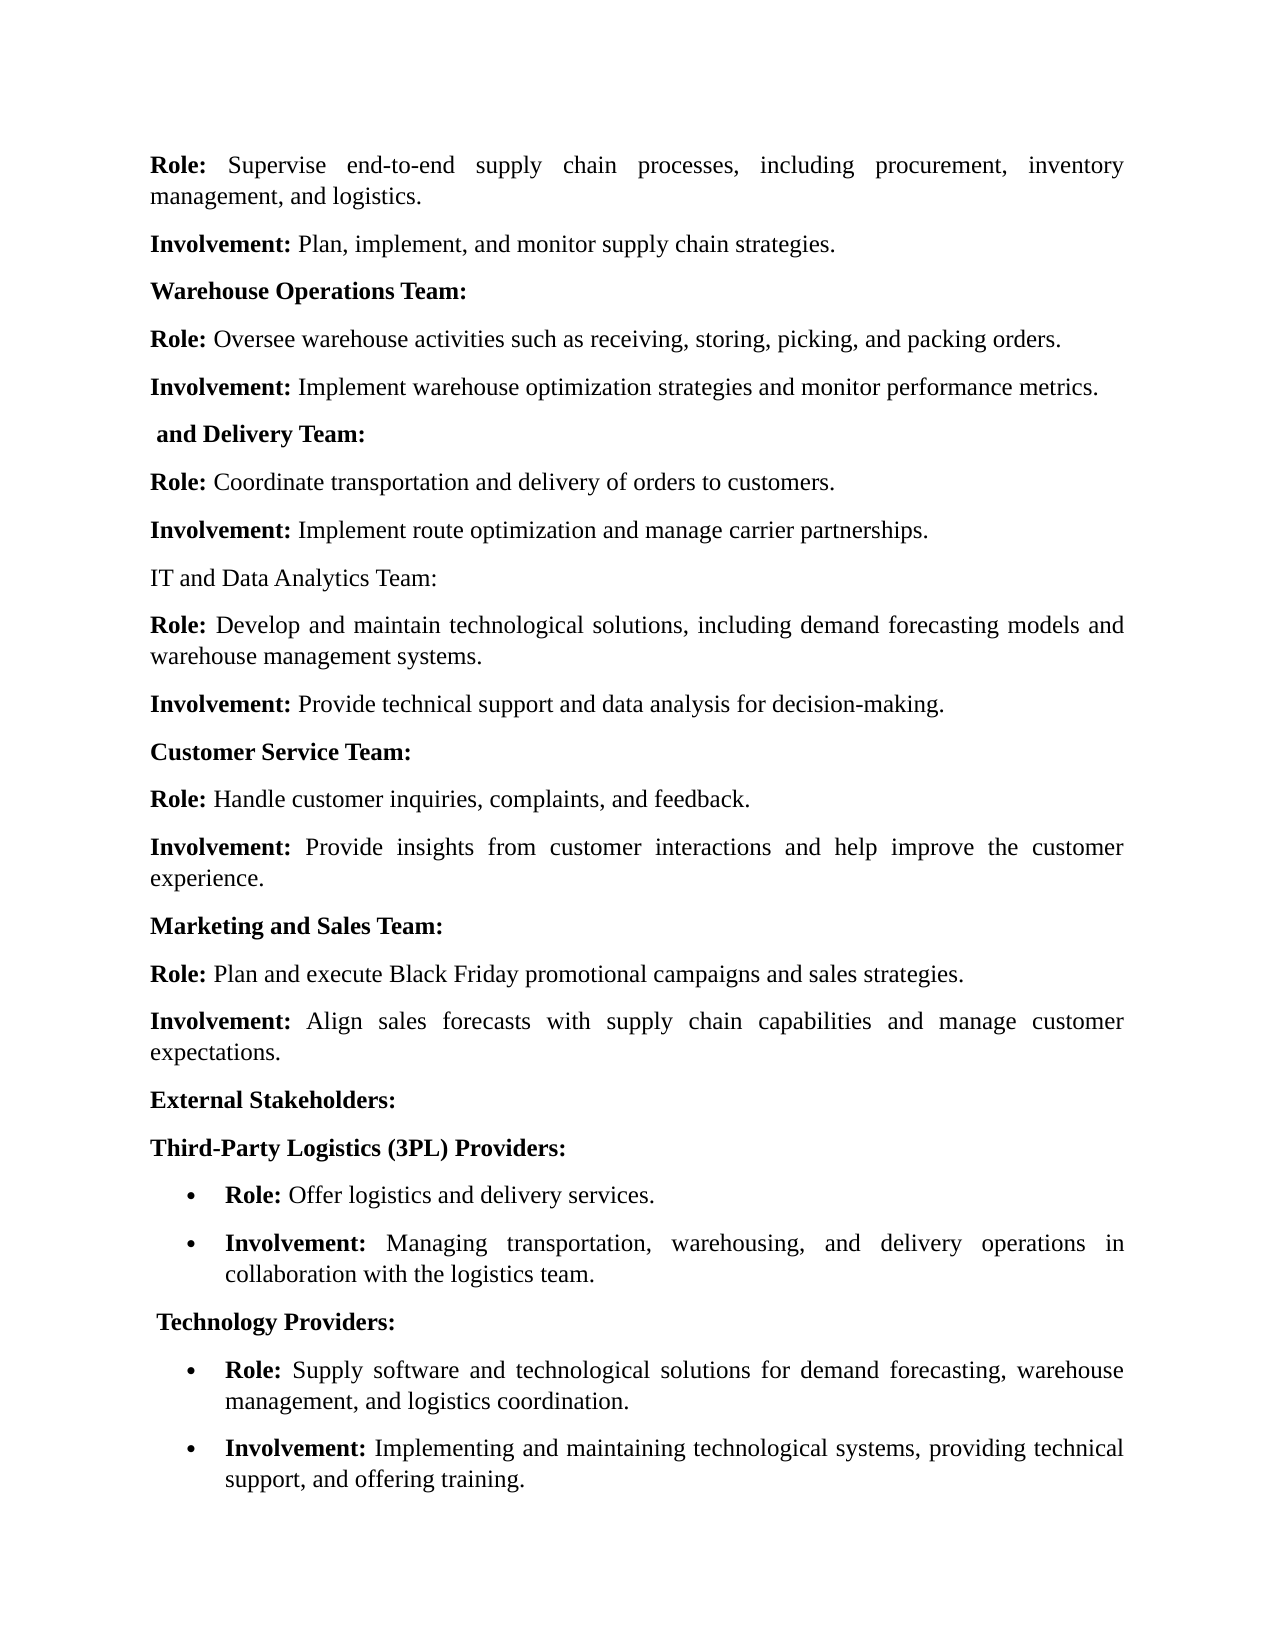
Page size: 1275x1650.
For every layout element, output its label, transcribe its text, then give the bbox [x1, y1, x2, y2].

list Involvement: Managing transportation, warehousing, and delivery operations in collaboration with the logistics team. [187, 1228, 1125, 1288]
text Technology Providers: [150, 1307, 1125, 1336]
text Warehouse Operations Team: [150, 276, 1125, 305]
text External Stakeholders: [150, 1085, 1125, 1114]
text Involvement: Implement warehouse optimization strategies and monitor performance metrics. [150, 372, 1125, 401]
text Role: Plan and execute Black Friday promotional campaigns and sales strategies. [150, 959, 1125, 987]
list Involvement: Implementing and maintaining technological systems, providing technical support, and offering training. [187, 1433, 1125, 1493]
text Involvement: Align sales forecasts with supply chain capabilities and manage customer expectations. [150, 1006, 1125, 1066]
text Involvement: Provide insights from customer interactions and help improve the customer experience. [150, 832, 1125, 892]
list Role: Supply software and technological solutions for demand forecasting, warehouse management, and logistics coordination. [187, 1355, 1125, 1414]
text Involvement: Plan, implement, and monitor supply chain strategies. [150, 229, 1125, 257]
text Role: Develop and maintain technological solutions, including demand forecasting models and warehouse management systems. [150, 610, 1125, 670]
text Customer Service Team: [150, 737, 1125, 766]
text and Delivery Team: [150, 419, 1125, 448]
text Role: Handle customer inquiries, complaints, and feedback. [150, 784, 1125, 813]
list Role: Offer logistics and delivery services. [187, 1181, 1125, 1209]
text Involvement: Provide technical support and data analysis for decision-making. [150, 689, 1125, 718]
text Third-Party Logistics (3PL) Providers: [150, 1133, 1125, 1162]
text Marketing and Sales Team: [150, 911, 1125, 940]
text Involvement: Implement route optimization and manage carrier partnerships. [150, 515, 1125, 544]
text Role: Coordinate transportation and delivery of orders to customers. [150, 467, 1125, 496]
text Role: Supervise end-to-end supply chain processes, including procurement, inventory management, and logistics. [150, 150, 1125, 210]
text Role: Oversee warehouse activities such as receiving, storing, picking, and packing orders. [150, 324, 1125, 353]
text IT and Data Analytics Team: [150, 563, 1125, 591]
